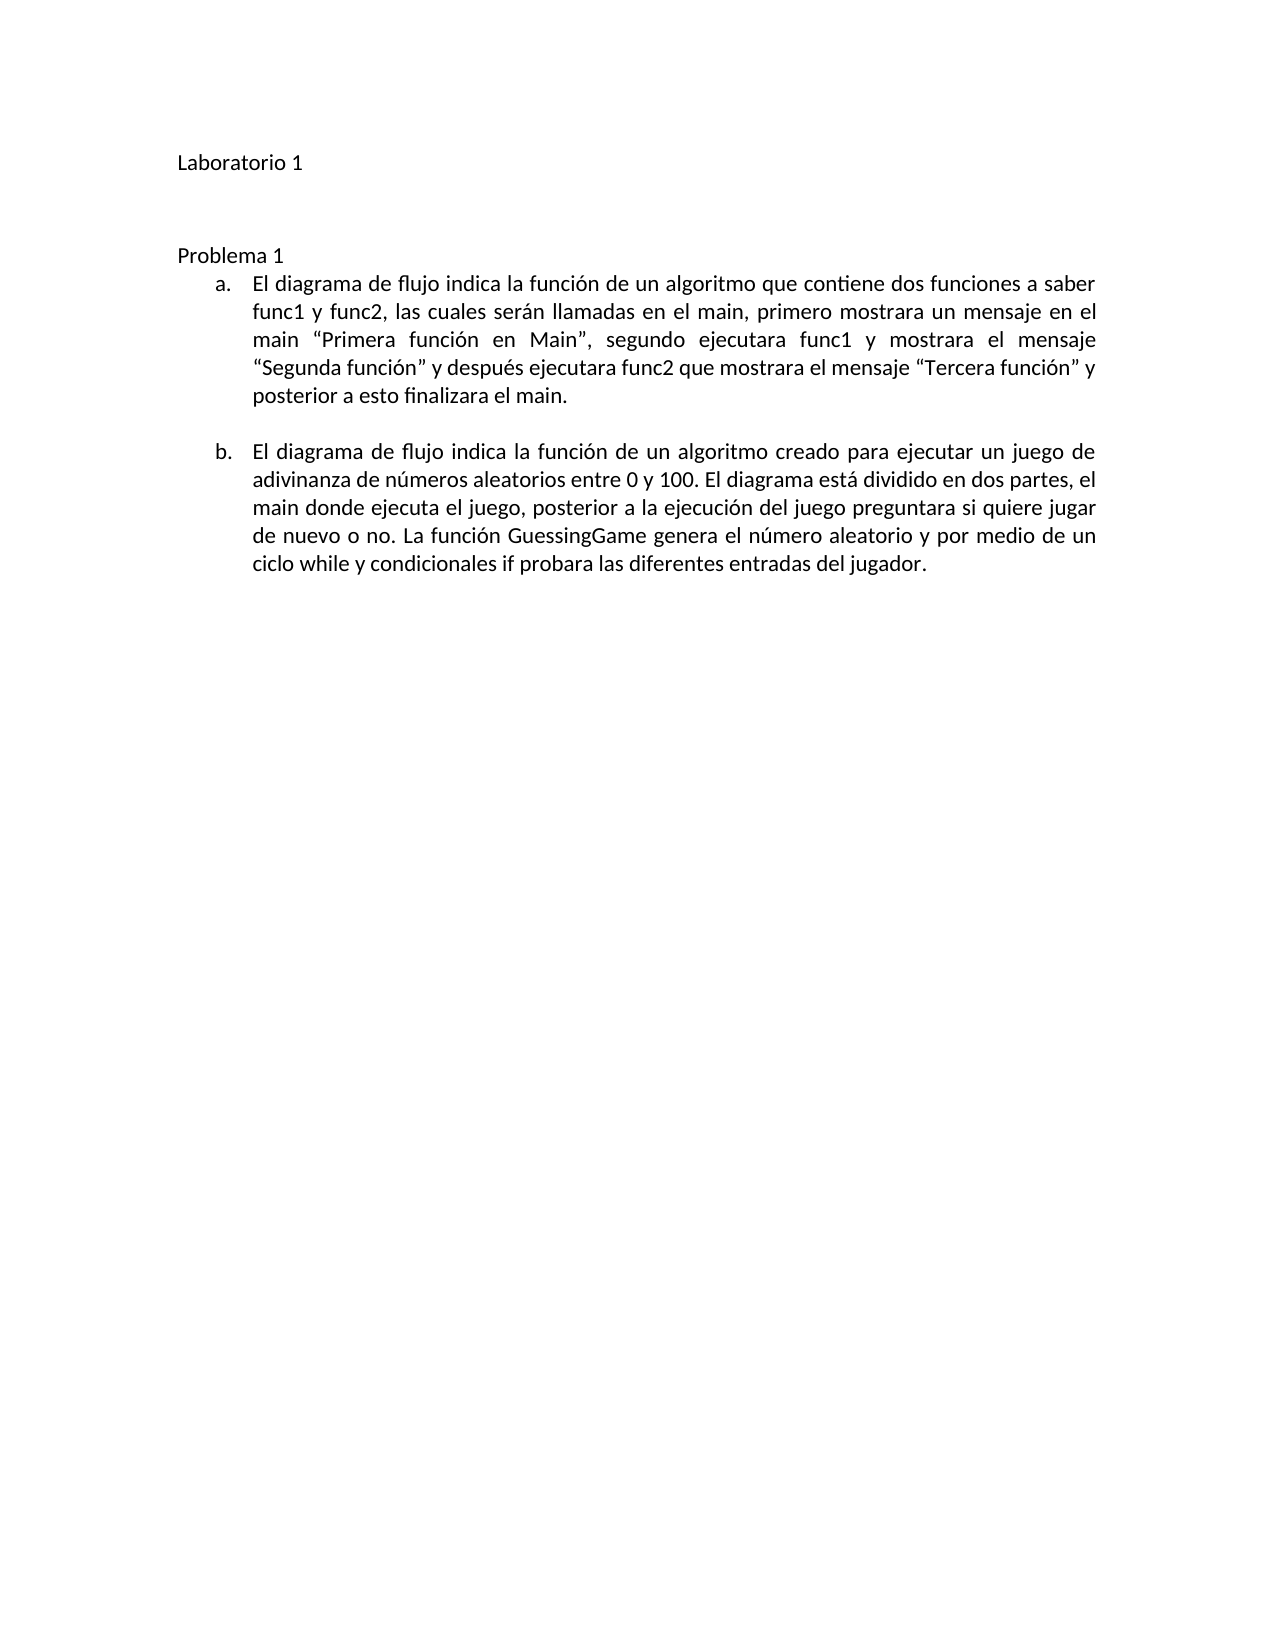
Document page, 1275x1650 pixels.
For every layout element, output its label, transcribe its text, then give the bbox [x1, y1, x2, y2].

list El diagrama de flujo indica la función de un algoritmo que contiene dos funciones a saber func1 y func2, las cuales serán llamadas en el main, primero mostrara un mensaje en el main “Primera función en Main”, segundo ejecutara func1 y mostrara el mensaje “Segunda función” y después ejecutara func2 que mostrara el mensaje “Tercera función” y posterior a esto finalizara el main. [215, 269, 1098, 409]
text Problema 1 [177, 241, 1098, 269]
text Laboratorio 1 [177, 148, 1098, 176]
list El diagrama de flujo indica la función de un algoritmo creado para ejecutar un juego de adivinanza de números aleatorios entre 0 y 100. El diagrama está dividido en dos partes, el main donde ejecuta el juego, posterior a la ejecución del juego preguntara si quiere jugar de nuevo o no. La función GuessingGame genera el número aleatorio y por medio de un ciclo while y condicionales if probara las diferentes entradas del jugador. [215, 437, 1098, 578]
